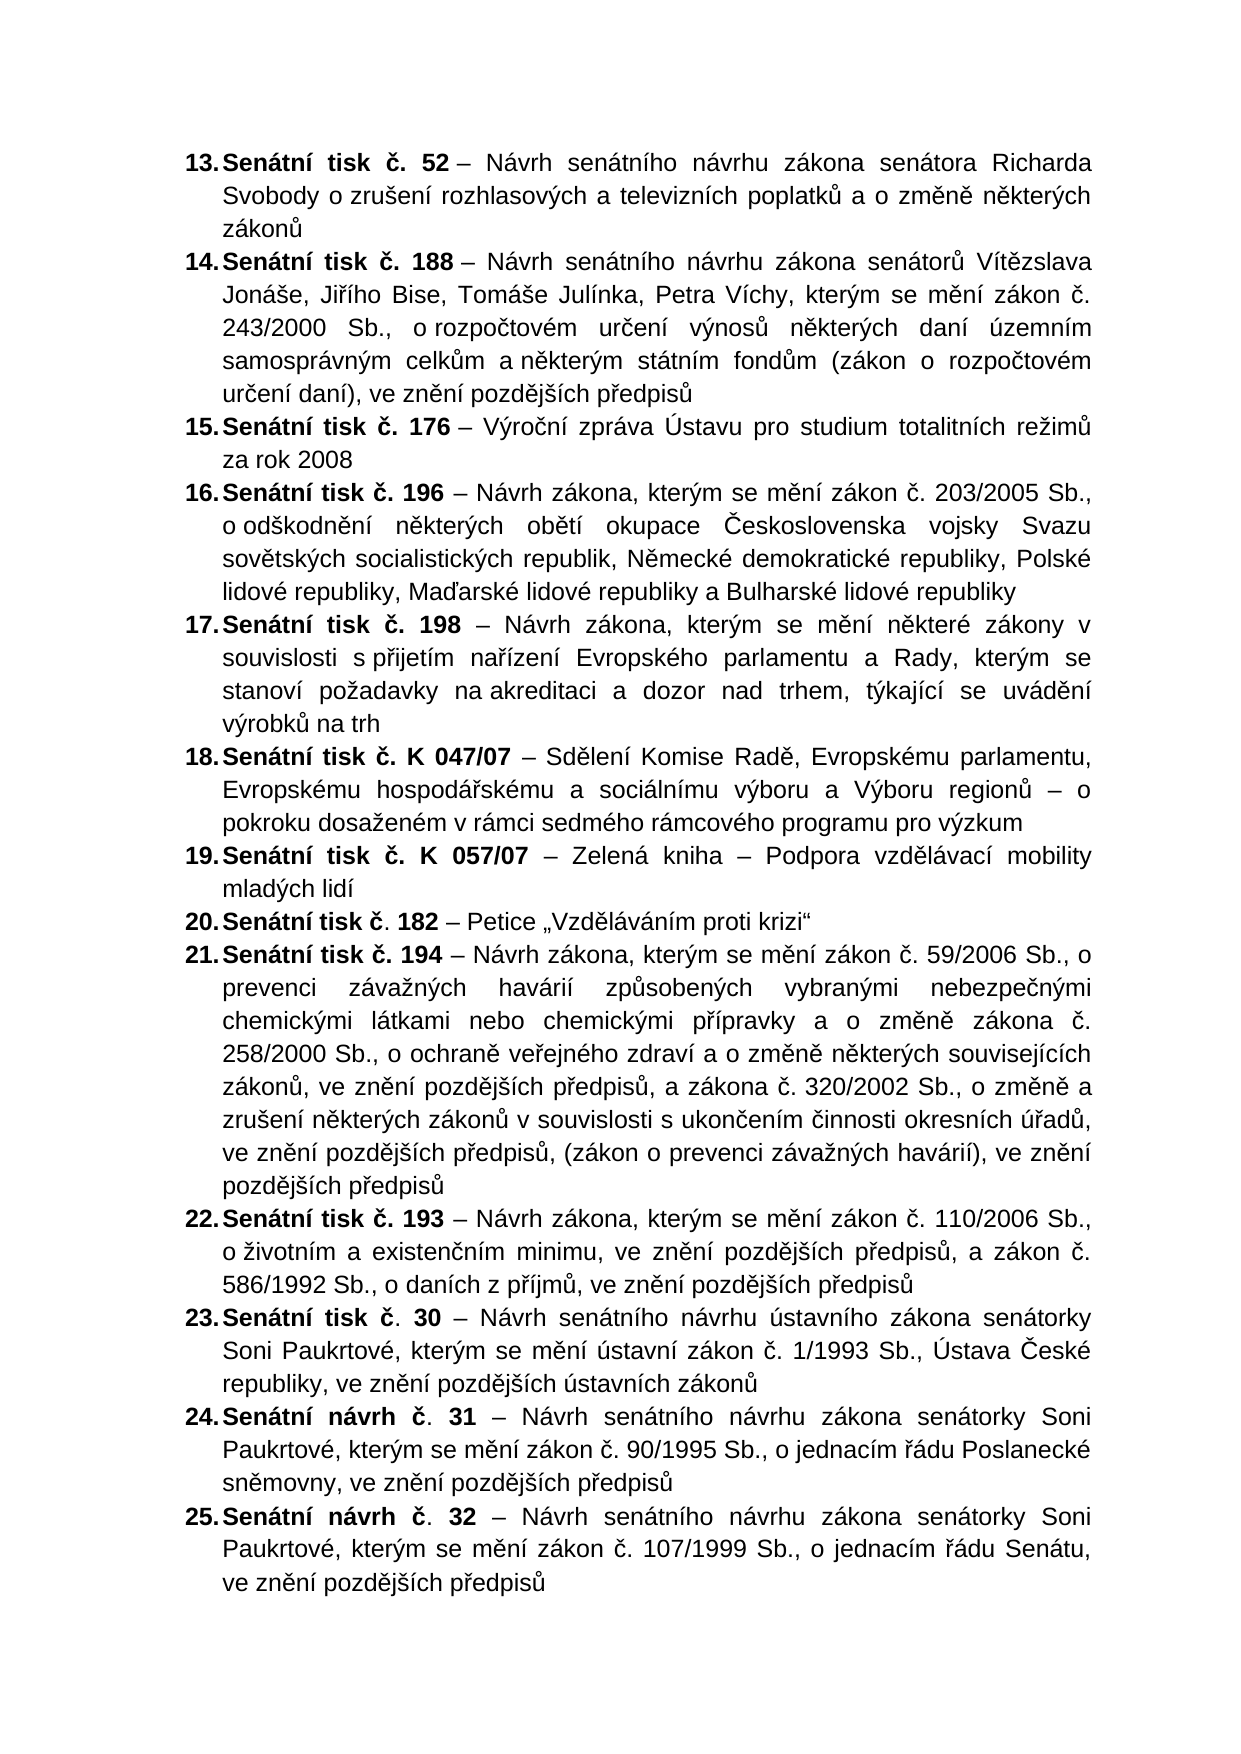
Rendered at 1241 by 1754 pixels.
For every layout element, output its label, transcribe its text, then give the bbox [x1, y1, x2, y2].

list Senátní návrh č. 32 – Návrh senátního návrhu zákona senátorky Soni Paukrtové, kterým se mění zákon č. 107/1999 Sb., o jednacím řádu Senátu, ve znění pozdějších předpisů [185, 1501, 1093, 1596]
list Senátní tisk č. 30 – Návrh senátního návrhu ústavního zákona senátorky Soni Paukrtové, kterým se mění ústavní zákon č. 1/1993 Sb., Ústava České republiky, ve znění pozdějších ústavních zákonů [185, 1303, 1093, 1398]
list Senátní tisk č. 188 – Návrh senátního návrhu zákona senátorů Vítězslava Jonáše, Jiřího Bise, Tomáše Julínka, Petra Víchy, kterým se mění zákon č. 243/2000 Sb., o rozpočtovém určení výnosů některých daní územním samosprávným celkům a některým státním fondům (zákon o rozpočtovém určení daní), ve znění pozdějších předpisů [185, 247, 1093, 407]
list Senátní tisk č. K 047/07 – Sdělení Komise Radě, Evropskému parlamentu, Evropskému hospodářskému a sociálnímu výboru a Výboru regionů – o pokroku dosaženém v rámci sedmého rámcového programu pro výzkum [185, 742, 1093, 837]
list Senátní tisk č. 196 – Návrh zákona, kterým se mění zákon č. 203/2005 Sb., o odškodnění některých obětí okupace Československa vojsky Svazu sovětských socialistických republik, Německé demokratické republiky, Polské lidové republiky, Maďarské lidové republiky a Bulharské lidové republiky [185, 478, 1093, 606]
list Senátní tisk č. 193 – Návrh zákona, kterým se mění zákon č. 110/2006 Sb., o životním a existenčním minimu, ve znění pozdějších předpisů, a zákon č. 586/1992 Sb., o daních z příjmů, ve znění pozdějších předpisů [185, 1204, 1093, 1299]
list Senátní tisk č. K 057/07 – Zelená kniha – Podpora vzdělávací mobility mladých lidí [185, 841, 1093, 903]
list Senátní tisk č. 182 – Petice „Vzděláváním proti krizi“ [185, 907, 1093, 936]
list Senátní návrh č. 31 – Návrh senátního návrhu zákona senátorky Soni Paukrtové, kterým se mění zákon č. 90/1995 Sb., o jednacím řádu Poslanecké sněmovny, ve znění pozdějších předpisů [185, 1402, 1093, 1497]
list Senátní tisk č. 52 – Návrh senátního návrhu zákona senátora Richarda Svobody o zrušení rozhlasových a televizních poplatků a o změně některých zákonů [185, 148, 1093, 242]
list Senátní tisk č. 198 – Návrh zákona, kterým se mění některé zákony v souvislosti s přijetím nařízení Evropského parlamentu a Rady, kterým se stanoví požadavky na akreditaci a dozor nad trhem, týkající se uvádění výrobků na trh [185, 610, 1093, 738]
list Senátní tisk č. 194 – Návrh zákona, kterým se mění zákon č. 59/2006 Sb., o prevenci závažných havárií způsobených vybranými nebezpečnými chemickými látkami nebo chemickými přípravky a o změně zákona č. 258/2000 Sb., o ochraně veřejného zdraví a o změně některých souvisejících zákonů, ve znění pozdějších předpisů, a zákona č. 320/2002 Sb., o změně a zrušení některých zákonů v souvislosti s ukončením činnosti okresních úřadů, ve znění pozdějších předpisů, (zákon o prevenci závažných havárií), ve znění pozdějších předpisů [185, 940, 1093, 1200]
list Senátní tisk č. 176 – Výroční zpráva Ústavu pro studium totalitních režimů za rok 2008 [185, 412, 1093, 473]
